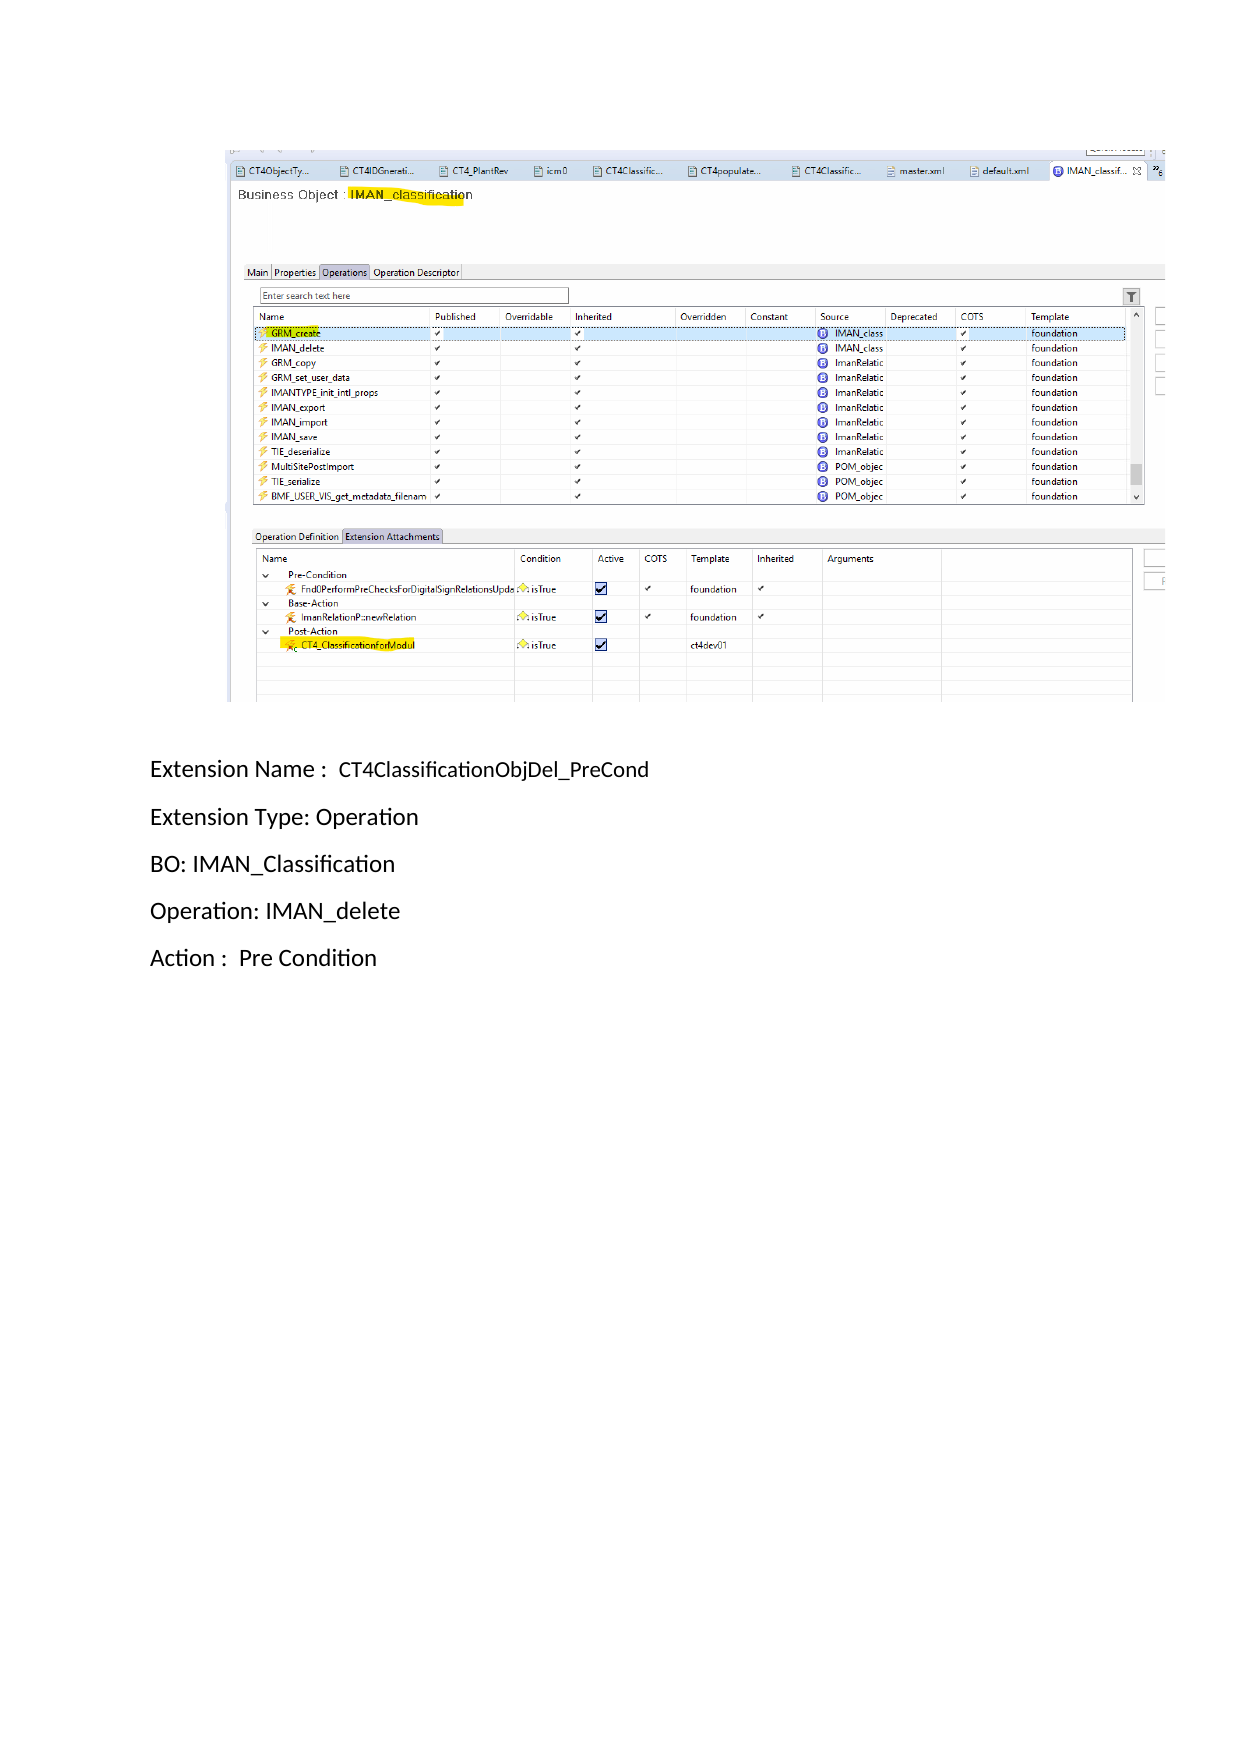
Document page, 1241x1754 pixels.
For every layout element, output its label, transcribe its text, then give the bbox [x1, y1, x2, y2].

text Operation: IMAN_delete [150, 895, 1090, 926]
text Extension Name : CT4ClassificationObjDel_PreCond [150, 753, 1090, 784]
text Action : Pre Condition [150, 942, 1090, 973]
picture [225, 150, 1166, 702]
text BO: IMAN_Classification [150, 848, 1090, 878]
text Extension Type: Operation [150, 801, 1090, 831]
